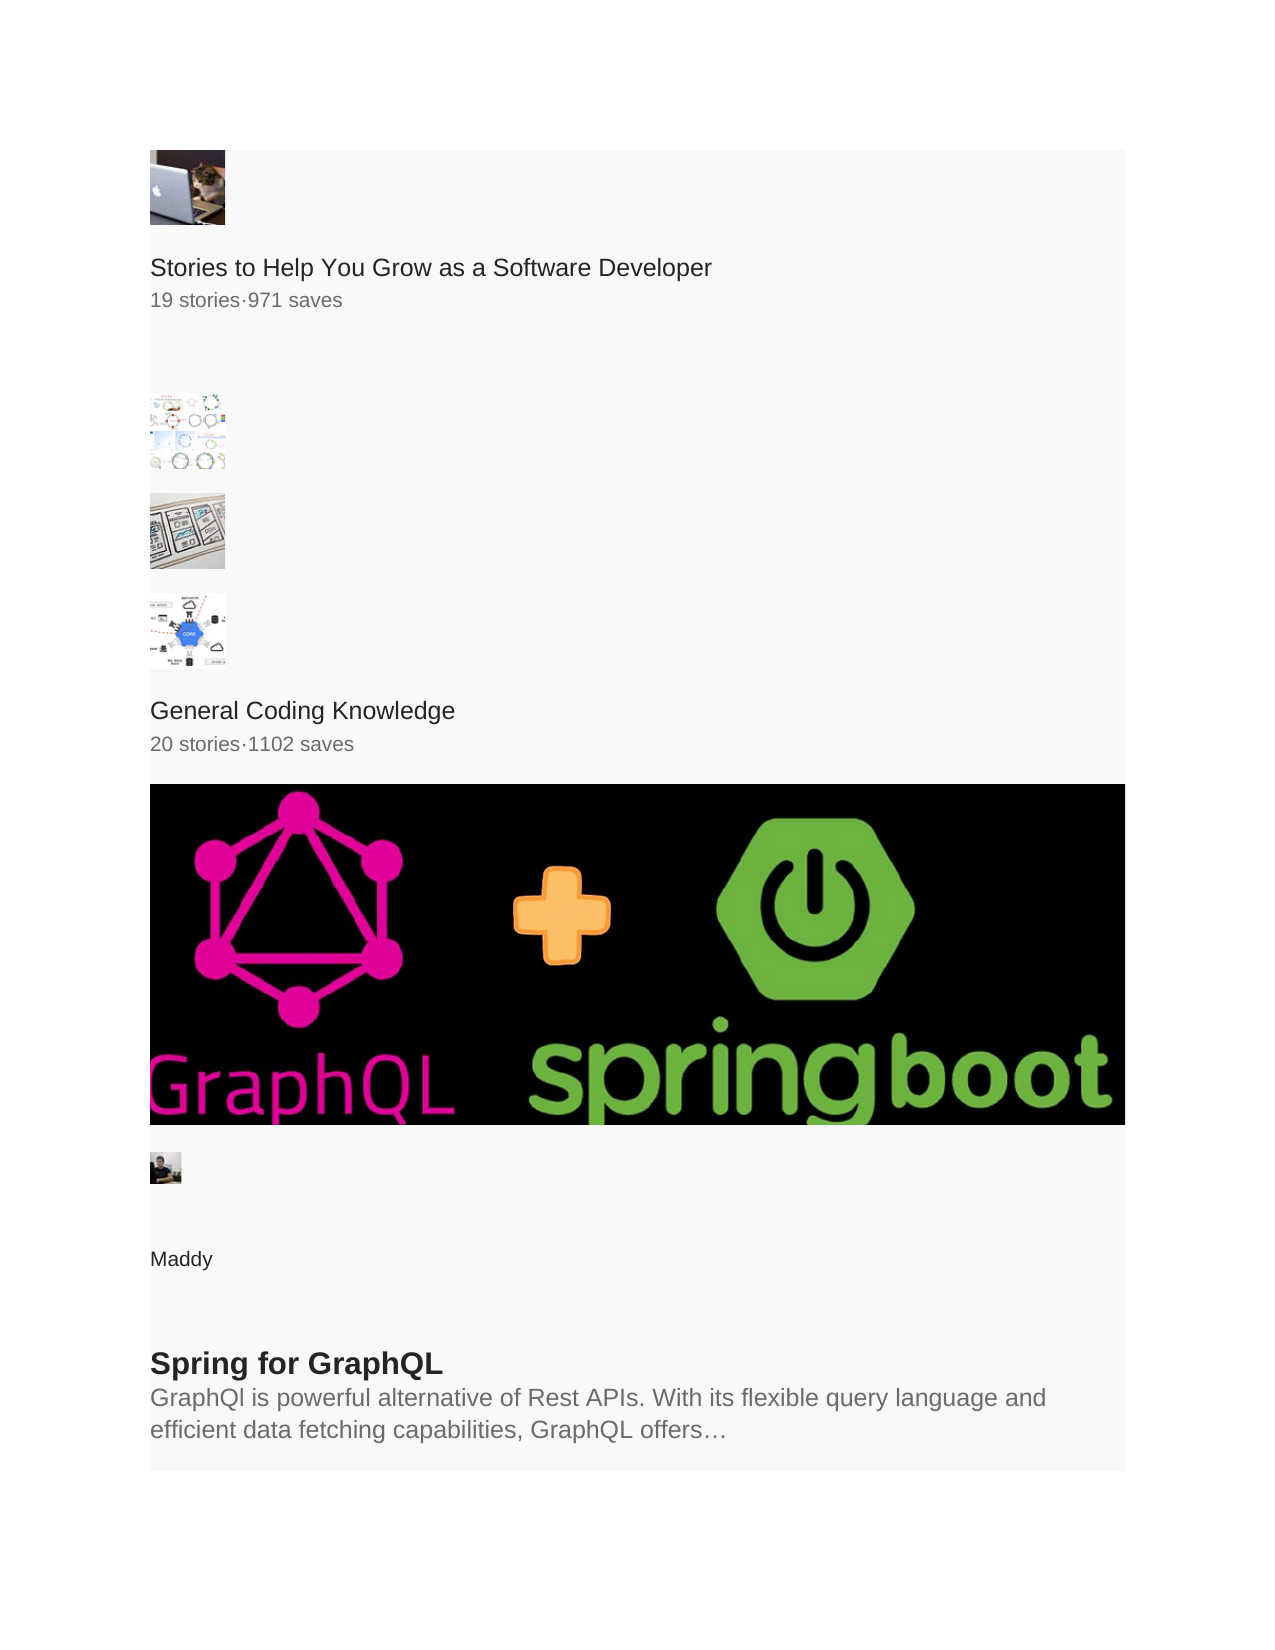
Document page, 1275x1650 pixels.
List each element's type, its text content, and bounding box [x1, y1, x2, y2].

text Maddy [150, 1239, 1125, 1271]
picture [150, 493, 226, 569]
text Stories to Help You Grow as a Software Developer [150, 250, 1125, 281]
text 19 stories·971 saves [150, 281, 1125, 312]
text 20 stories·1102 saves [150, 725, 1125, 756]
picture [150, 593, 226, 669]
picture [150, 1152, 182, 1184]
text Spring for GraphQL [150, 1343, 1125, 1381]
picture [150, 784, 1125, 1125]
picture [150, 393, 226, 469]
text General Coding Knowledge [150, 693, 1125, 725]
text GraphQl is powerful alternative of Rest APIs. With its flexible query language and efficient data fetching capabilities, GraphQL offers… [150, 1381, 1125, 1443]
picture [150, 150, 226, 225]
